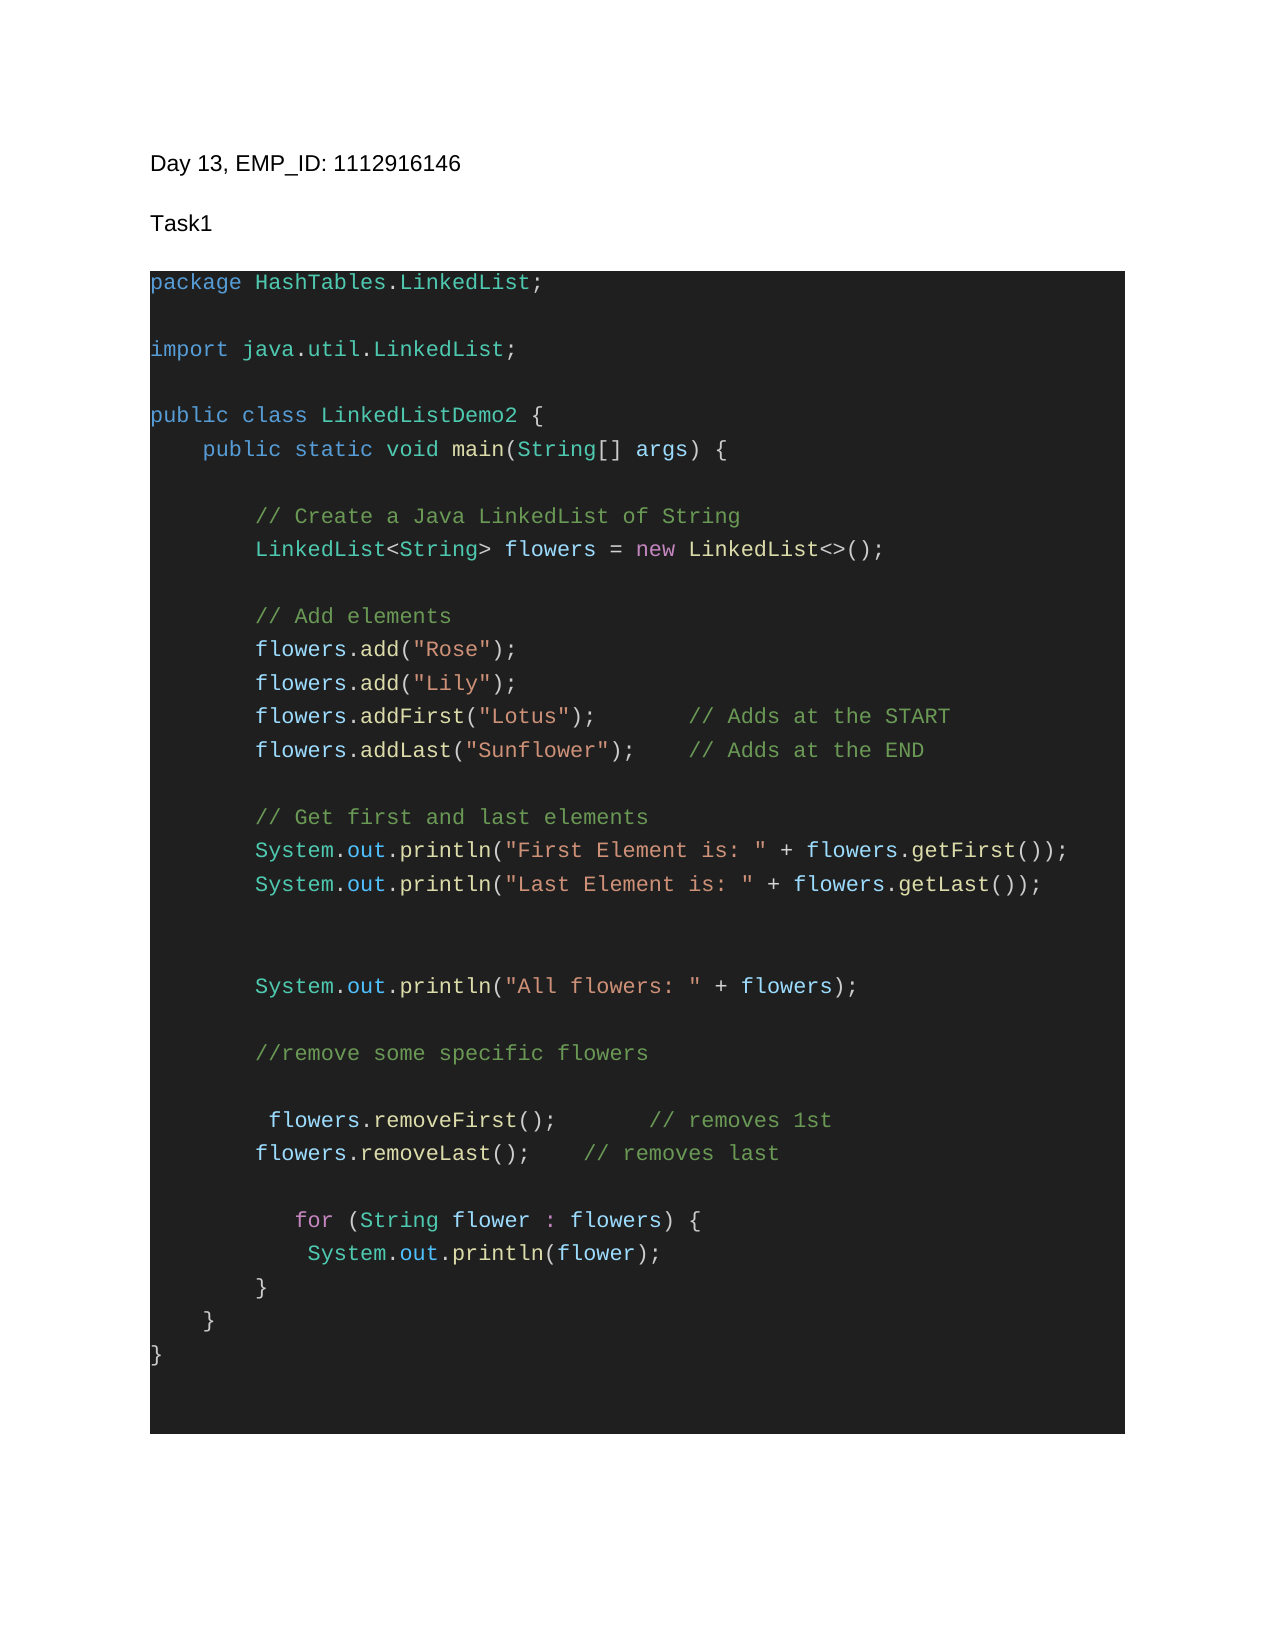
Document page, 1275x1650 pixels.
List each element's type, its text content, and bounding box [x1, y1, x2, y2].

text Day 13, EMP_ID: 1112916146 [150, 150, 1125, 176]
text flowers.removeFirst(); // removes 1st [150, 1109, 1125, 1134]
text Task1 [150, 210, 1125, 237]
text } [150, 1309, 1125, 1334]
text // Create a Java LinkedList of String [150, 505, 1125, 530]
text flowers.removeLast(); // removes last [150, 1142, 1125, 1167]
text flowers.add("Rose"); [150, 639, 1125, 663]
text System.out.println("All flowers: " + flowers); [150, 975, 1125, 1000]
text package HashTables.LinkedList; [150, 271, 1125, 296]
text //remove some specific flowers [150, 1042, 1125, 1067]
text System.out.println(flower); [150, 1243, 1125, 1267]
text flowers.addLast("Sunflower"); // Adds at the END [150, 739, 1125, 764]
text for (String flower : flowers) { [150, 1209, 1125, 1234]
text LinkedList<String> flowers = new LinkedList<>(); [150, 538, 1125, 563]
text System.out.println("Last Element is: " + flowers.getLast()); [150, 873, 1125, 897]
text public static void main(String[] args) { [150, 438, 1125, 463]
text } [150, 1343, 1125, 1368]
text } [150, 1276, 1125, 1301]
text public class LinkedListDemo2 { [150, 404, 1125, 429]
text // Add elements [150, 605, 1125, 630]
text flowers.addFirst("Lotus"); // Adds at the START [150, 706, 1125, 730]
text // Get first and last elements [150, 806, 1125, 831]
text flowers.add("Lily"); [150, 672, 1125, 697]
text System.out.println("First Element is: " + flowers.getFirst()); [150, 839, 1125, 864]
text import java.util.LinkedList; [150, 338, 1125, 362]
